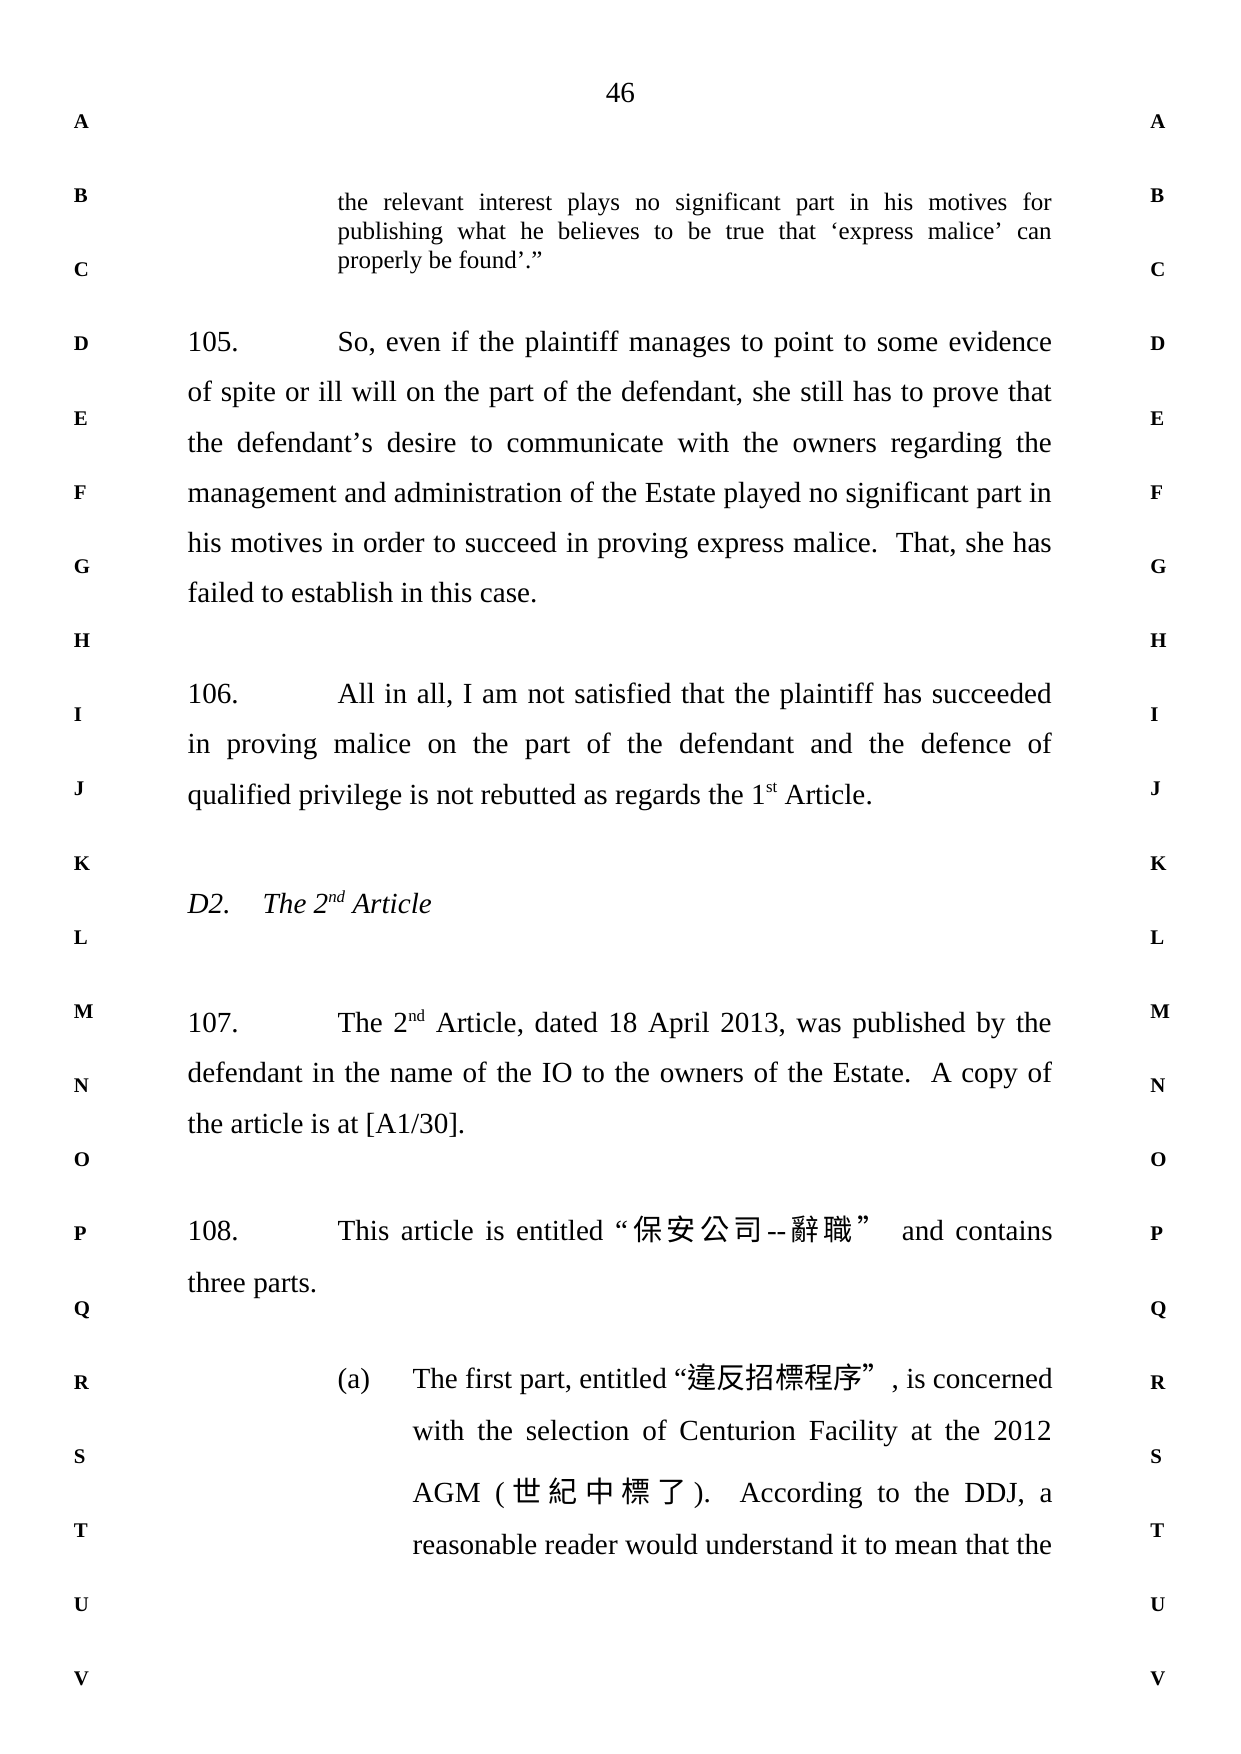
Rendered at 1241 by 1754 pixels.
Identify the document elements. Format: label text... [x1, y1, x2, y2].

list This article is entitled “保安公司--辭職” and contains three parts. [187, 1207, 1053, 1299]
list So, even if the plaintiff manages to point to some evidence of spite or ill will on the part of the defendant, she still has to prove that the defendant’s desire to communicate with the owners regarding the management and administration of the Estate played no significant part in his motives in order to succeed in proving express malice. That, she has failed to establish in this case. [187, 324, 1053, 609]
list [337, 1354, 1053, 1561]
list All in all, I am not satisfied that the plaintiff has succeeded in proving malice on the part of the defendant and the defence of qualified privilege is not rebutted as regards the 1st Article. [187, 676, 1053, 810]
list The 2nd Article, dated 18 April 2013, was published by the defendant in the name of the IO to the owners of the Estate. A copy of the article is at [A1/30]. [187, 1005, 1053, 1139]
text D2. The 2nd Article [187, 887, 1053, 920]
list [337, 187, 1053, 274]
